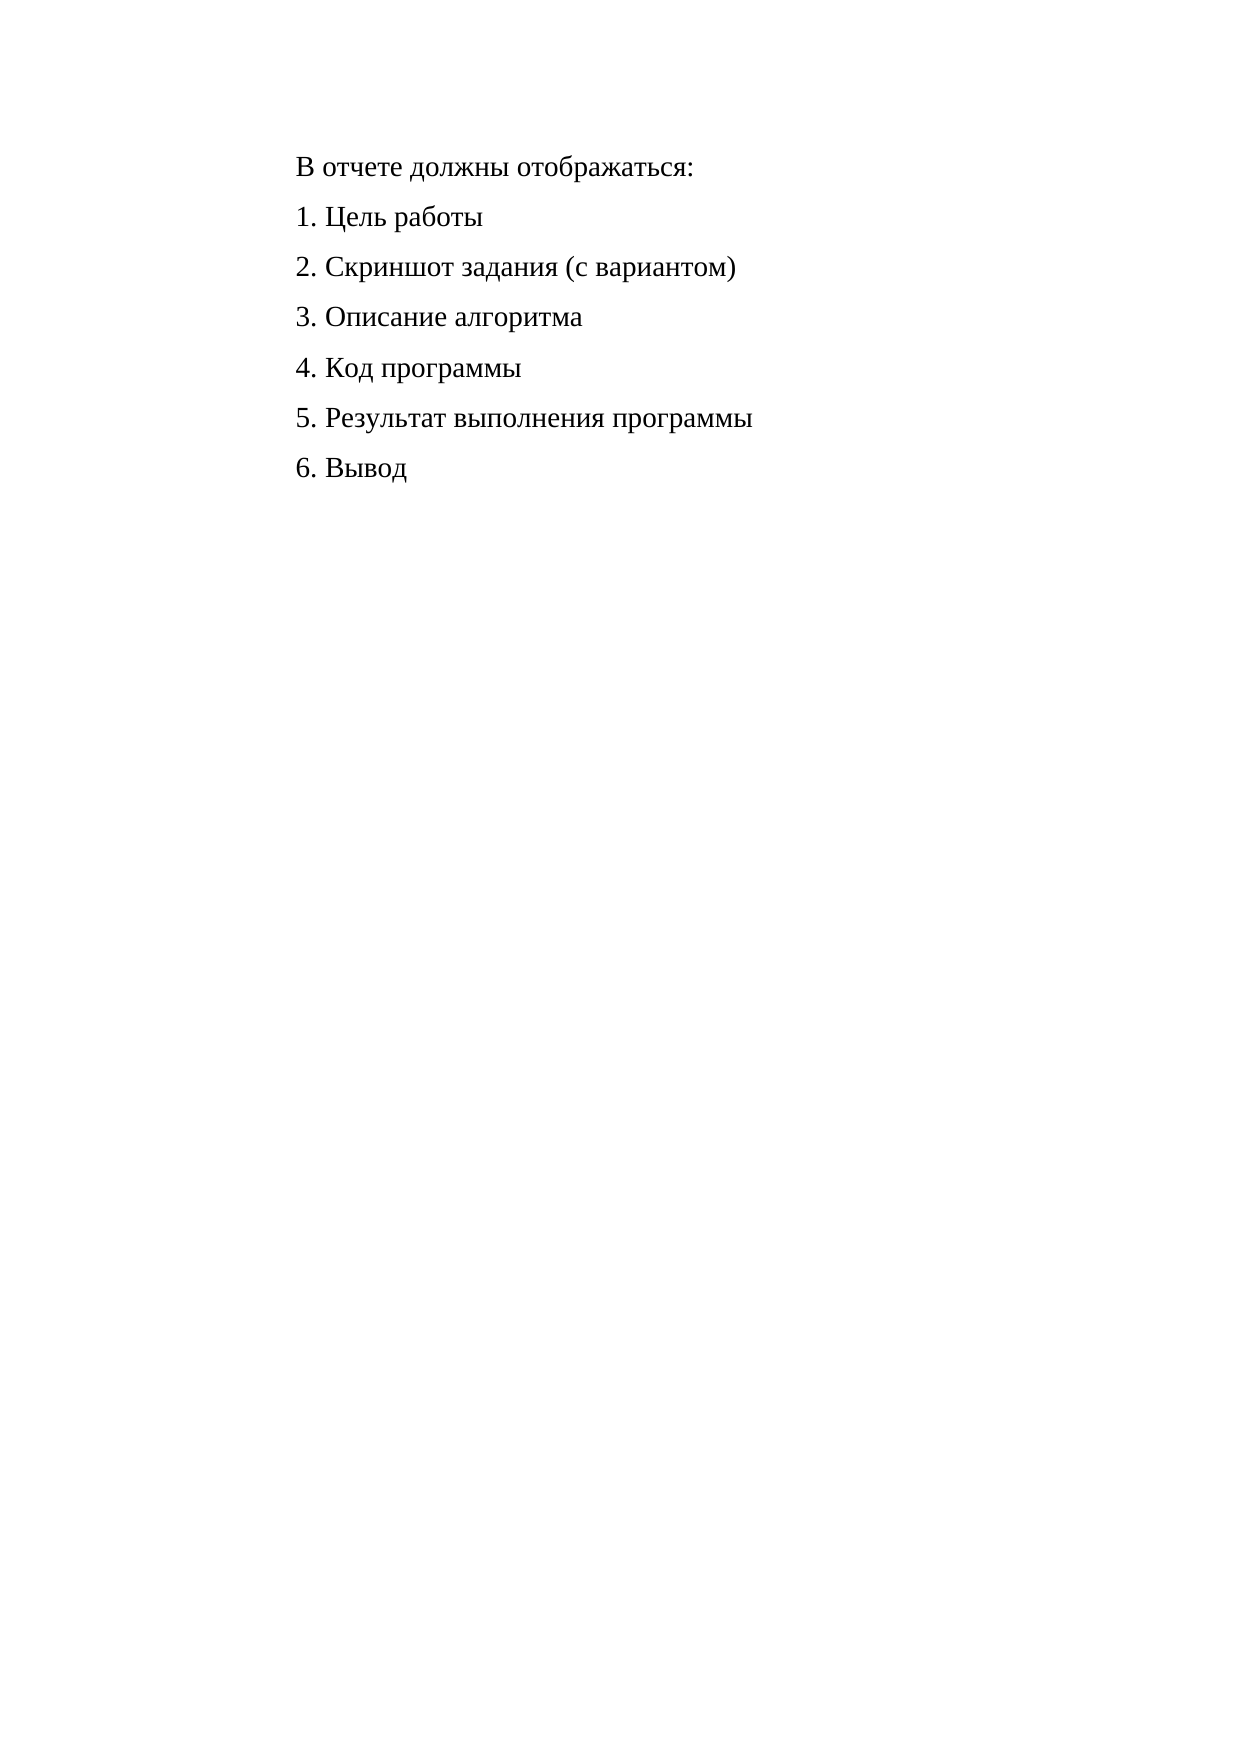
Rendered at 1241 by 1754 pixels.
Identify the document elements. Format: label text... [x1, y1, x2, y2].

list Результат выполнения программы [177, 400, 1152, 434]
list Цель работы [177, 199, 1152, 232]
list В отчете должны отображаться: [177, 149, 1152, 182]
list Скриншот задания (с вариантом) [177, 249, 1152, 283]
list Код программы [177, 350, 1152, 383]
list Описание алгоритма [177, 299, 1152, 333]
list Вывод [177, 451, 1152, 484]
